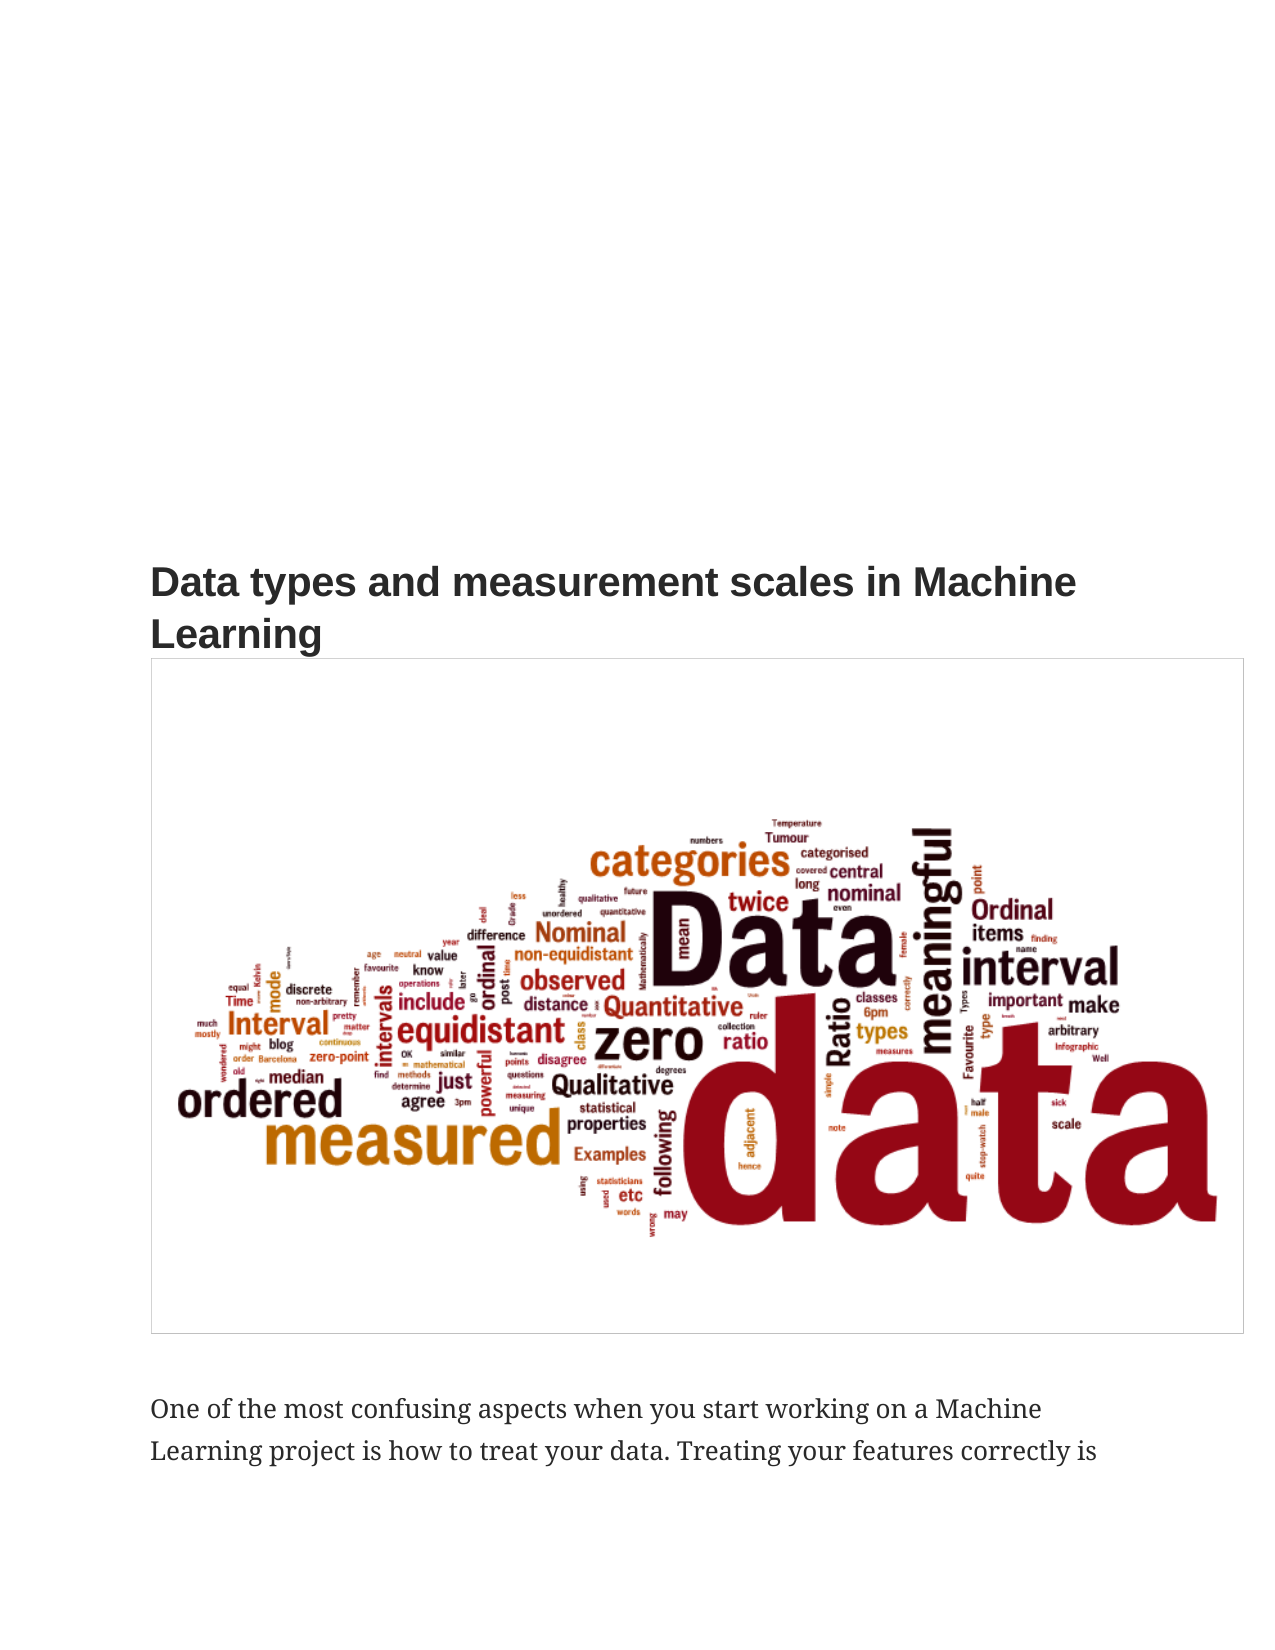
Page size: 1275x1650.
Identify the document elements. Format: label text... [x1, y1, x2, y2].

text Data types and measurement scales in Machine Learning [150, 553, 1125, 657]
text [150, 1384, 1125, 1468]
picture [150, 657, 1245, 1335]
